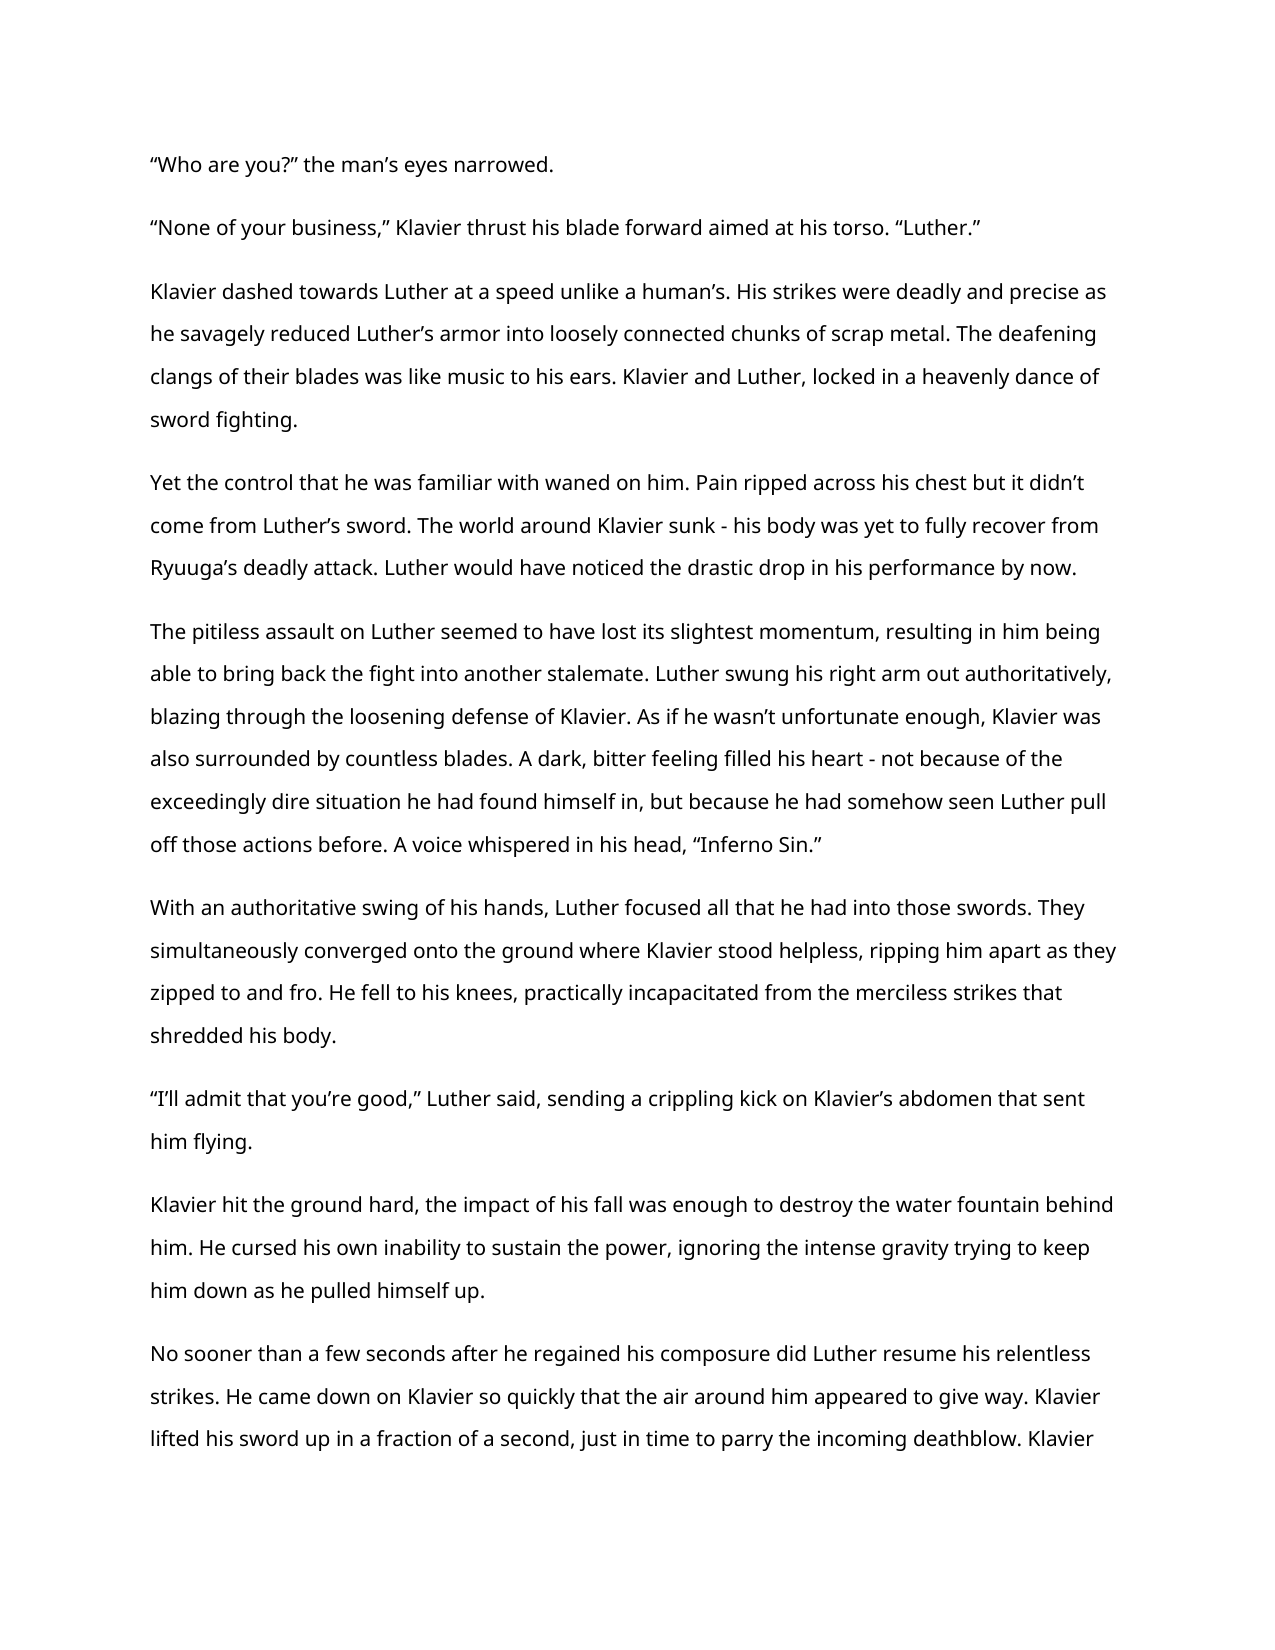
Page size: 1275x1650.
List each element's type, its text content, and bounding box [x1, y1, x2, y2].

text The pitiless assault on Luther seemed to have lost its slightest momentum, resulting in him being able to bring back the fight into another stalemate. Luther swung his right arm out authoritatively, blazing through the loosening defense of Klavier. As if he wasn’t unfortunate enough, Klavier was also surrounded by countless blades. A dark, bitter feeling filled his heart - not because of the exceedingly dire situation he had found himself in, but because he had somehow seen Luther pull off those actions before. A voice whispered in his head, “Inferno Sin.” [150, 617, 1125, 858]
text Klavier hit the ground hard, the impact of his fall was enough to destroy the water fountain behind him. He cursed his own inability to sustain the power, ignoring the intense gravity trying to keep him down as he pulled himself up. [150, 1191, 1125, 1304]
text With an authoritative swing of his hands, Luther focused all that he had into those swords. They simultaneously converged onto the ground where Klavier stood helpless, ripping him apart as they zipped to and fro. He fell to his knees, practically incapacitated from the merciless strikes that shredded his body. [150, 893, 1125, 1049]
text Yet the control that he was familiar with waned on him. Pain ripped across his chest but it didn’t come from Luther’s sword. The world around Klavier sunk - his body was yet to fully recover from Ryuuga’s deadly attack. Luther would have noticed the drastic drop in his performance by now. [150, 468, 1125, 582]
text “I’ll admit that you’re good,” Luther said, sending a crippling kick on Klavier’s abdomen that sent him flying. [150, 1084, 1125, 1156]
text “None of your business,” Klavier thrust his blade forward aimed at his torso. “Luther.” [150, 213, 1125, 242]
text Klavier dashed towards Luther at a speed unlike a human’s. His strikes were deadly and precise as he savagely reduced Luther’s armor into loosely connected chunks of scrap metal. The deafening clangs of their blades was like music to his ears. Klavier and Luther, locked in a heavenly dance of sword fighting. [150, 277, 1125, 433]
text “Who are you?” the man’s eyes narrowed. [150, 150, 1125, 178]
